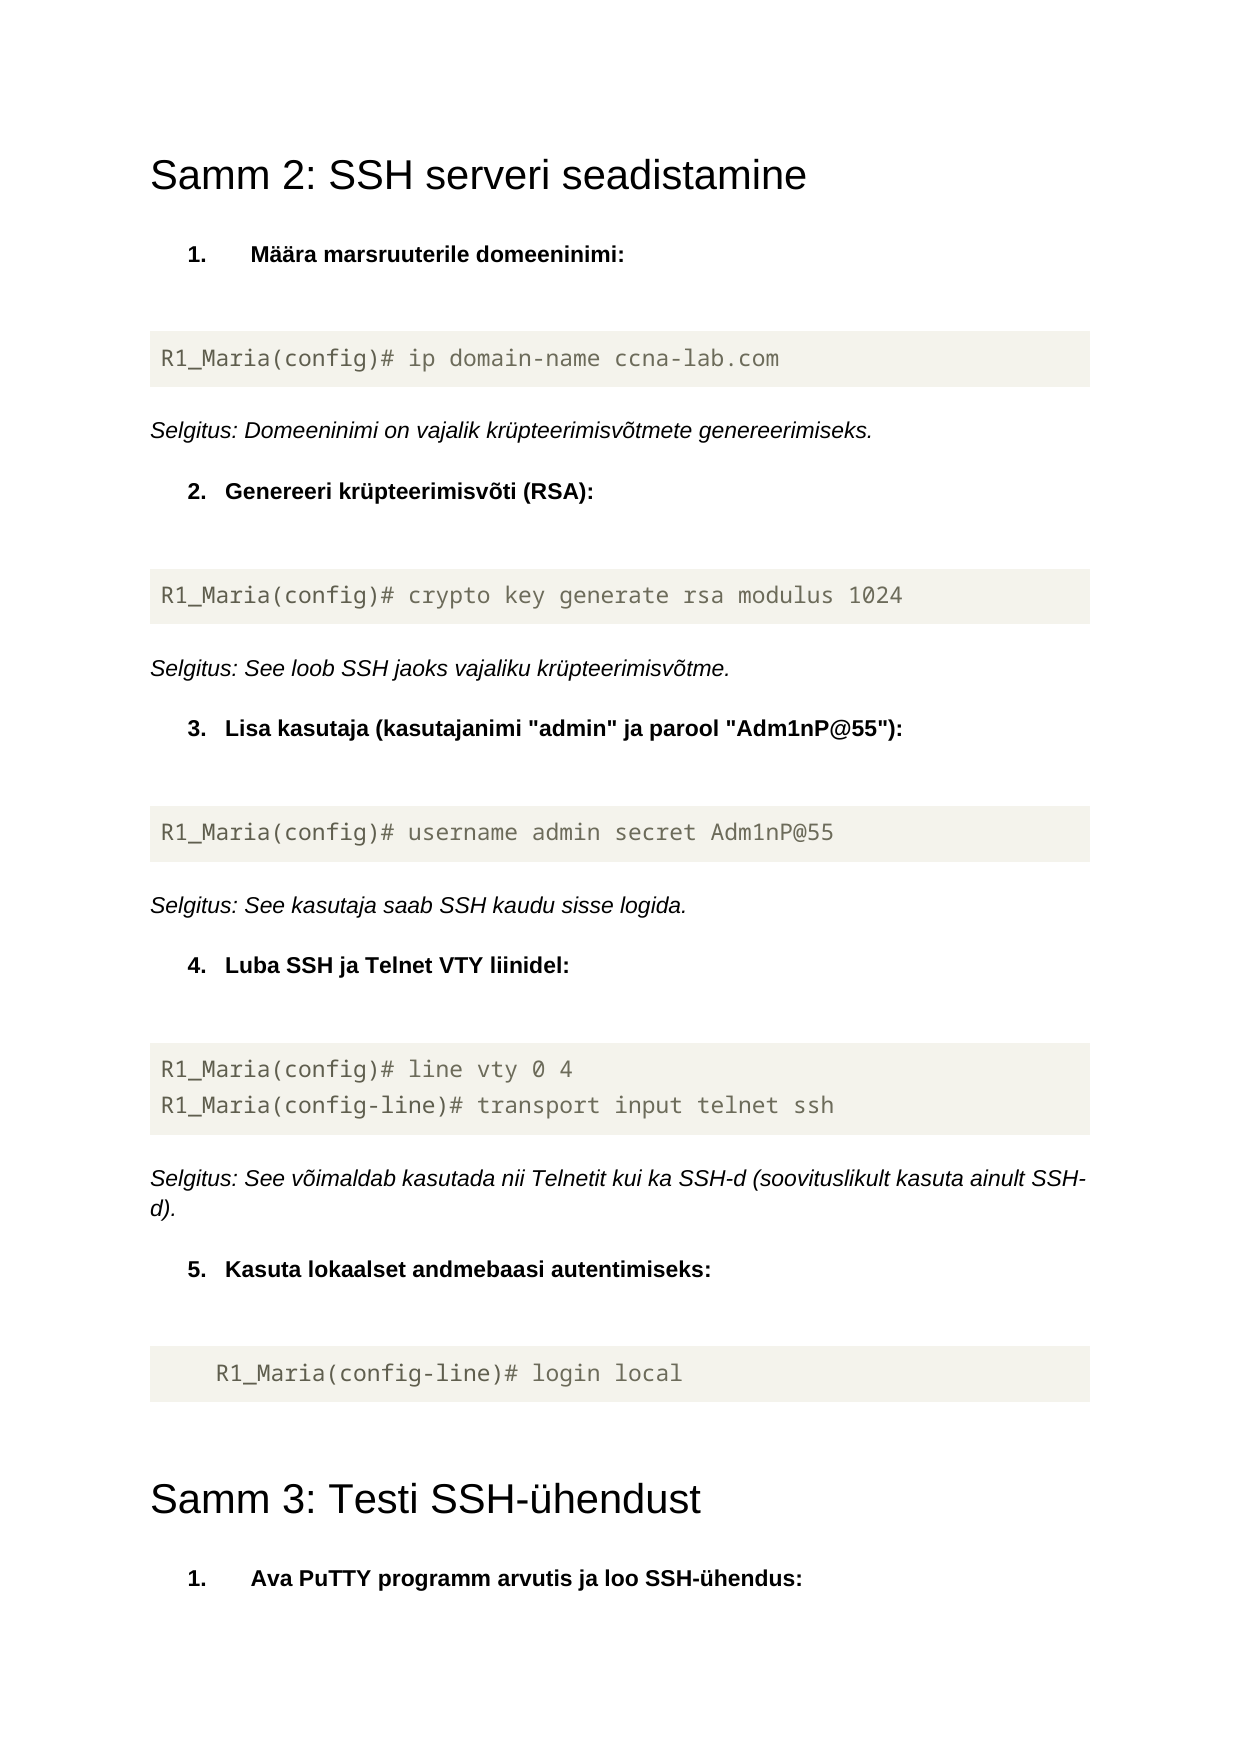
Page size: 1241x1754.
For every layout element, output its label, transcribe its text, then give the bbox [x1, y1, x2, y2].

subtitle Samm 2: SSH serveri seadistamine [150, 150, 1090, 198]
text Selgitus: See võimaldab kasutada nii Telnetit kui ka SSH-d (soovituslikult kasuta ainult SSH-d). [150, 1165, 1090, 1221]
table_header R1_Maria(config)# ip domain-name ccna-lab.com [150, 331, 1090, 387]
list Luba SSH ja Telnet VTY liinidel: [187, 952, 1090, 978]
subtitle Samm 3: Testi SSH-ühendust [150, 1474, 1090, 1522]
list Määra marsruuterile domeeninimi: [187, 241, 1090, 267]
table_header R1_Maria(config-line)# login local [150, 1346, 1090, 1402]
list Genereeri krüpteerimisvõti (RSA): [187, 478, 1090, 504]
list Kasuta lokaalset andmebaasi autentimiseks: [187, 1256, 1090, 1282]
list Lisa kasutaja (kasutajanimi "admin" ja parool "Adm1nP@55"): [187, 715, 1090, 741]
list Ava PuTTY programm arvutis ja loo SSH-ühendus: [187, 1564, 1090, 1591]
table_header R1_Maria(config)# line vty 0 4 R1_Maria(config-line)# transport input telnet ssh [150, 1043, 1090, 1135]
text Selgitus: See kasutaja saab SSH kaudu sisse logida. [150, 892, 1090, 918]
text Selgitus: Domeeninimi on vajalik krüpteerimisvõtmete genereerimiseks. [150, 417, 1090, 444]
text Selgitus: See loob SSH jaoks vajaliku krüpteerimisvõtme. [150, 654, 1090, 681]
table_header R1_Maria(config)# crypto key generate rsa modulus 1024 [150, 569, 1090, 624]
table_header R1_Maria(config)# username admin secret Adm1nP@55 [150, 806, 1090, 862]
